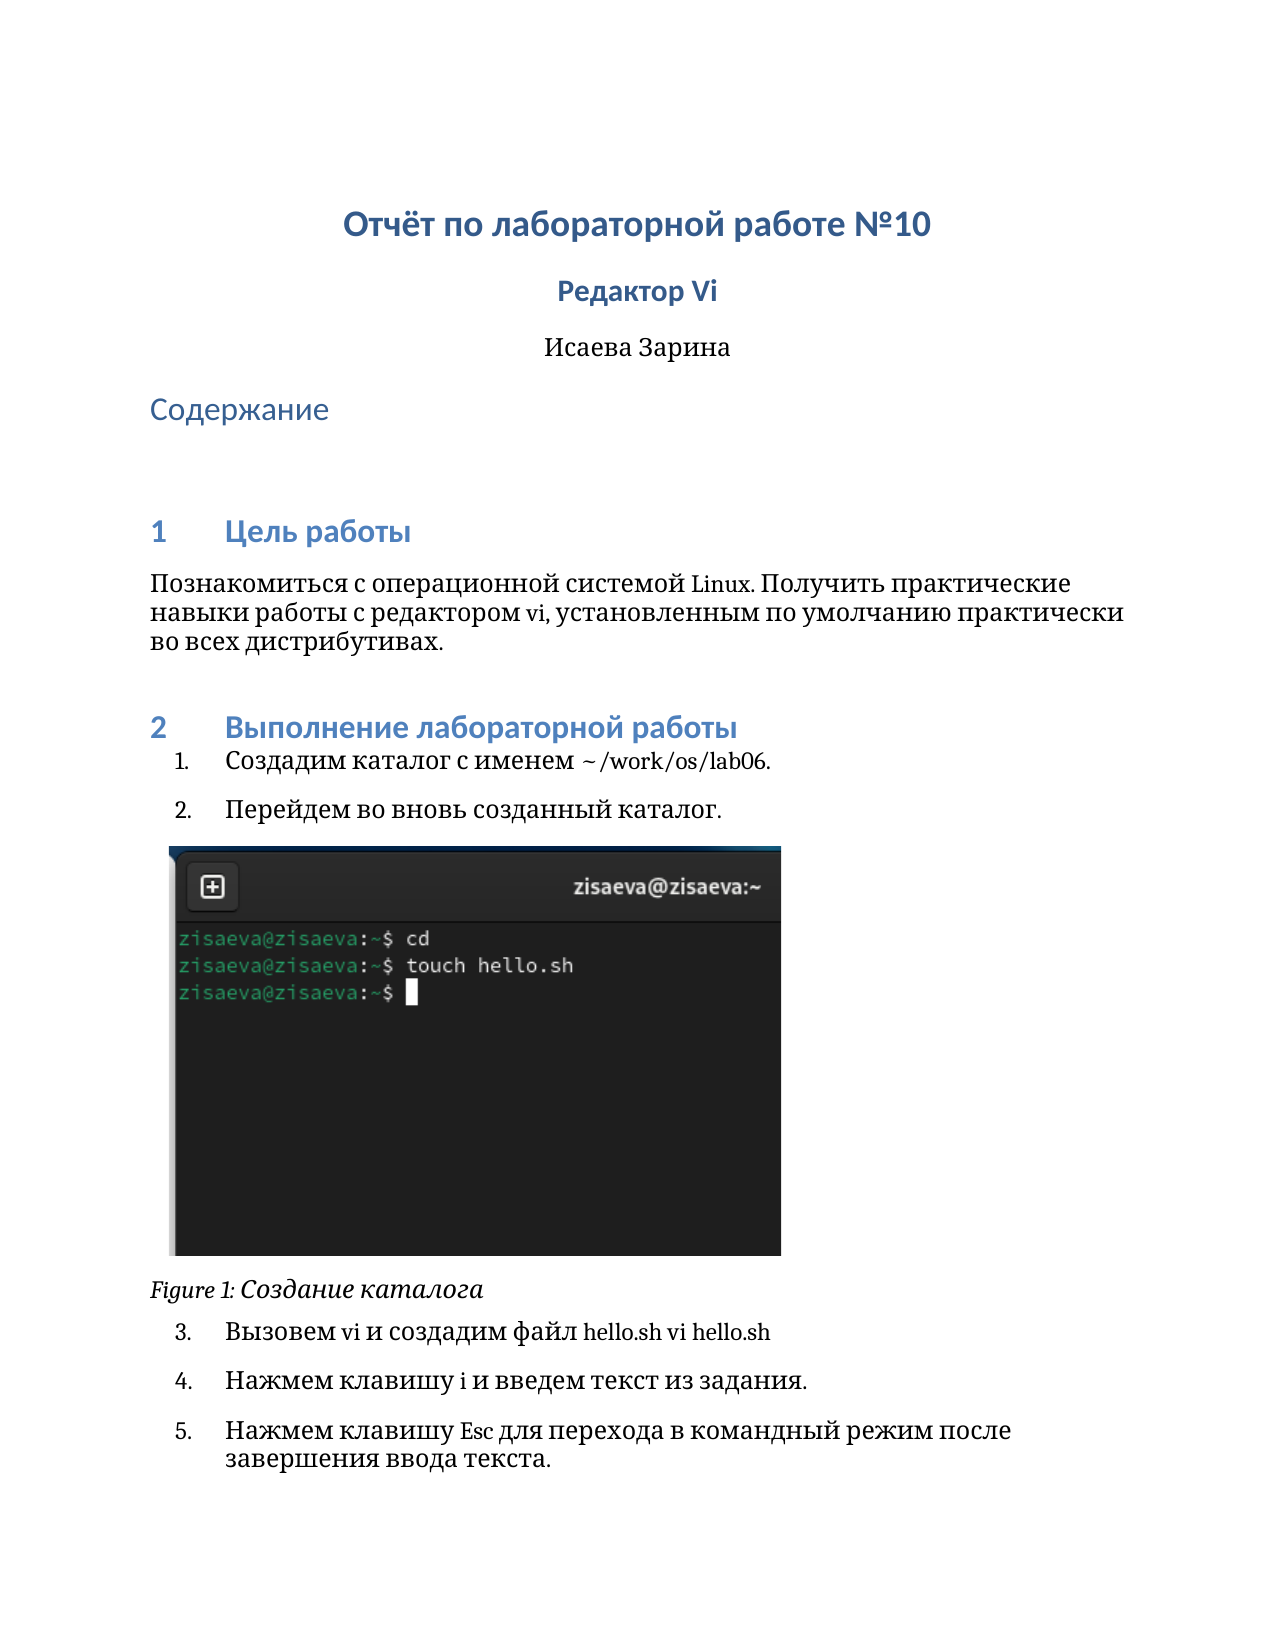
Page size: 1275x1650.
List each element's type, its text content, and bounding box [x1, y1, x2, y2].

subtitle Редактор Vi [150, 271, 1125, 309]
list Нажмем клавишу i и введем текст из задания. [175, 1367, 1125, 1396]
list Нажмем клавишу Esc для перехода в командный режим после завершения ввода текста. [175, 1417, 1125, 1474]
list Вызовем vi и создадим файл hello.sh vi hello.sh [175, 1317, 1125, 1346]
picture [168, 846, 782, 1256]
list Перейдем во вновь созданный каталог. [175, 796, 1125, 825]
list Создадим каталог с именем ~/work/os/lab06. [175, 747, 1125, 776]
text Познакомиться с операционной системой Linux. Получить практические навыки работы с редактором vi, установленным по умолчанию практически во всех дистрибутивах. [150, 570, 1125, 656]
subtitle 1 Цель работы [150, 510, 1125, 551]
subtitle 2 Выполнение лабораторной работы [150, 706, 1125, 747]
text Исаева Зарина [150, 334, 1125, 363]
text Figure 1: Создание каталога [150, 1276, 1125, 1305]
title Отчёт по лабораторной работе №10 [150, 200, 1125, 246]
